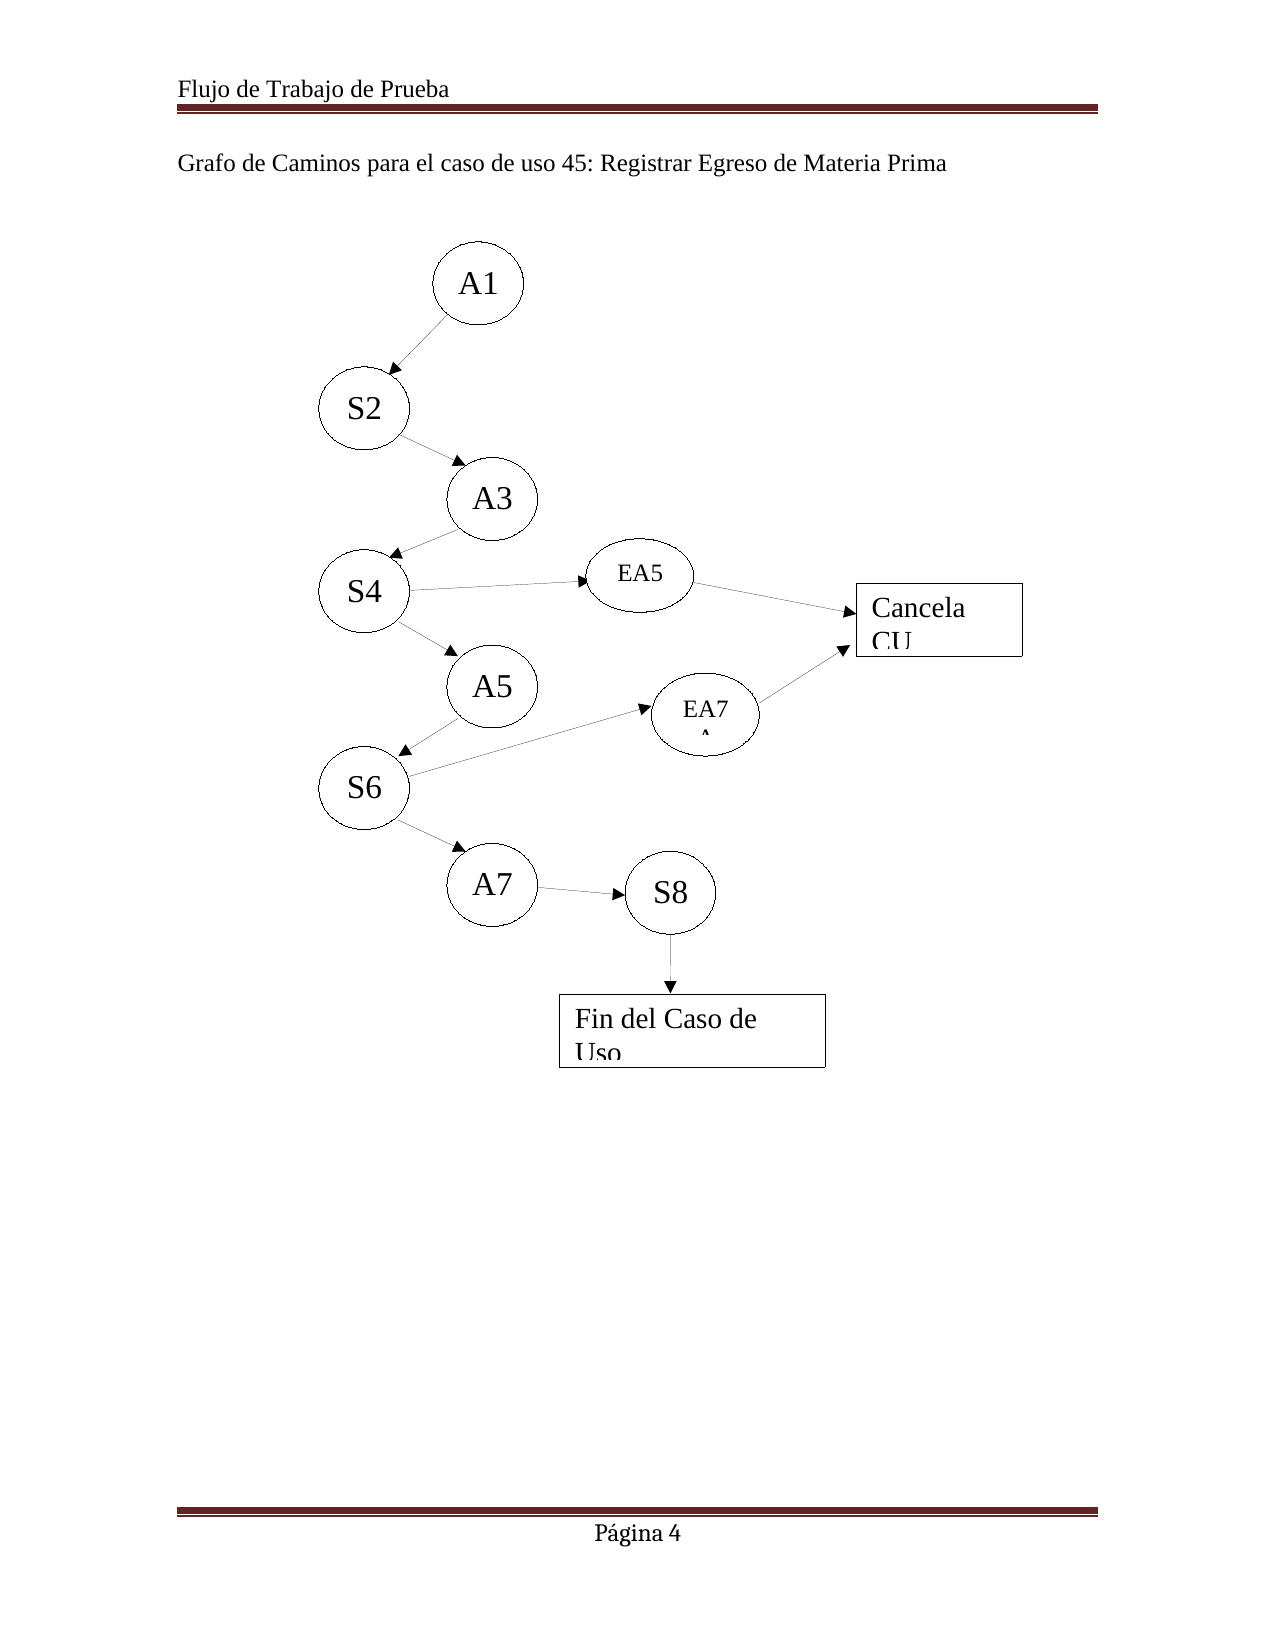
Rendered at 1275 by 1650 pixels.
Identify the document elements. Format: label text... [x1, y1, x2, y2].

text Grafo de Caminos para el caso de uso 45: Registrar Egreso de Materia Prima [177, 148, 1098, 176]
